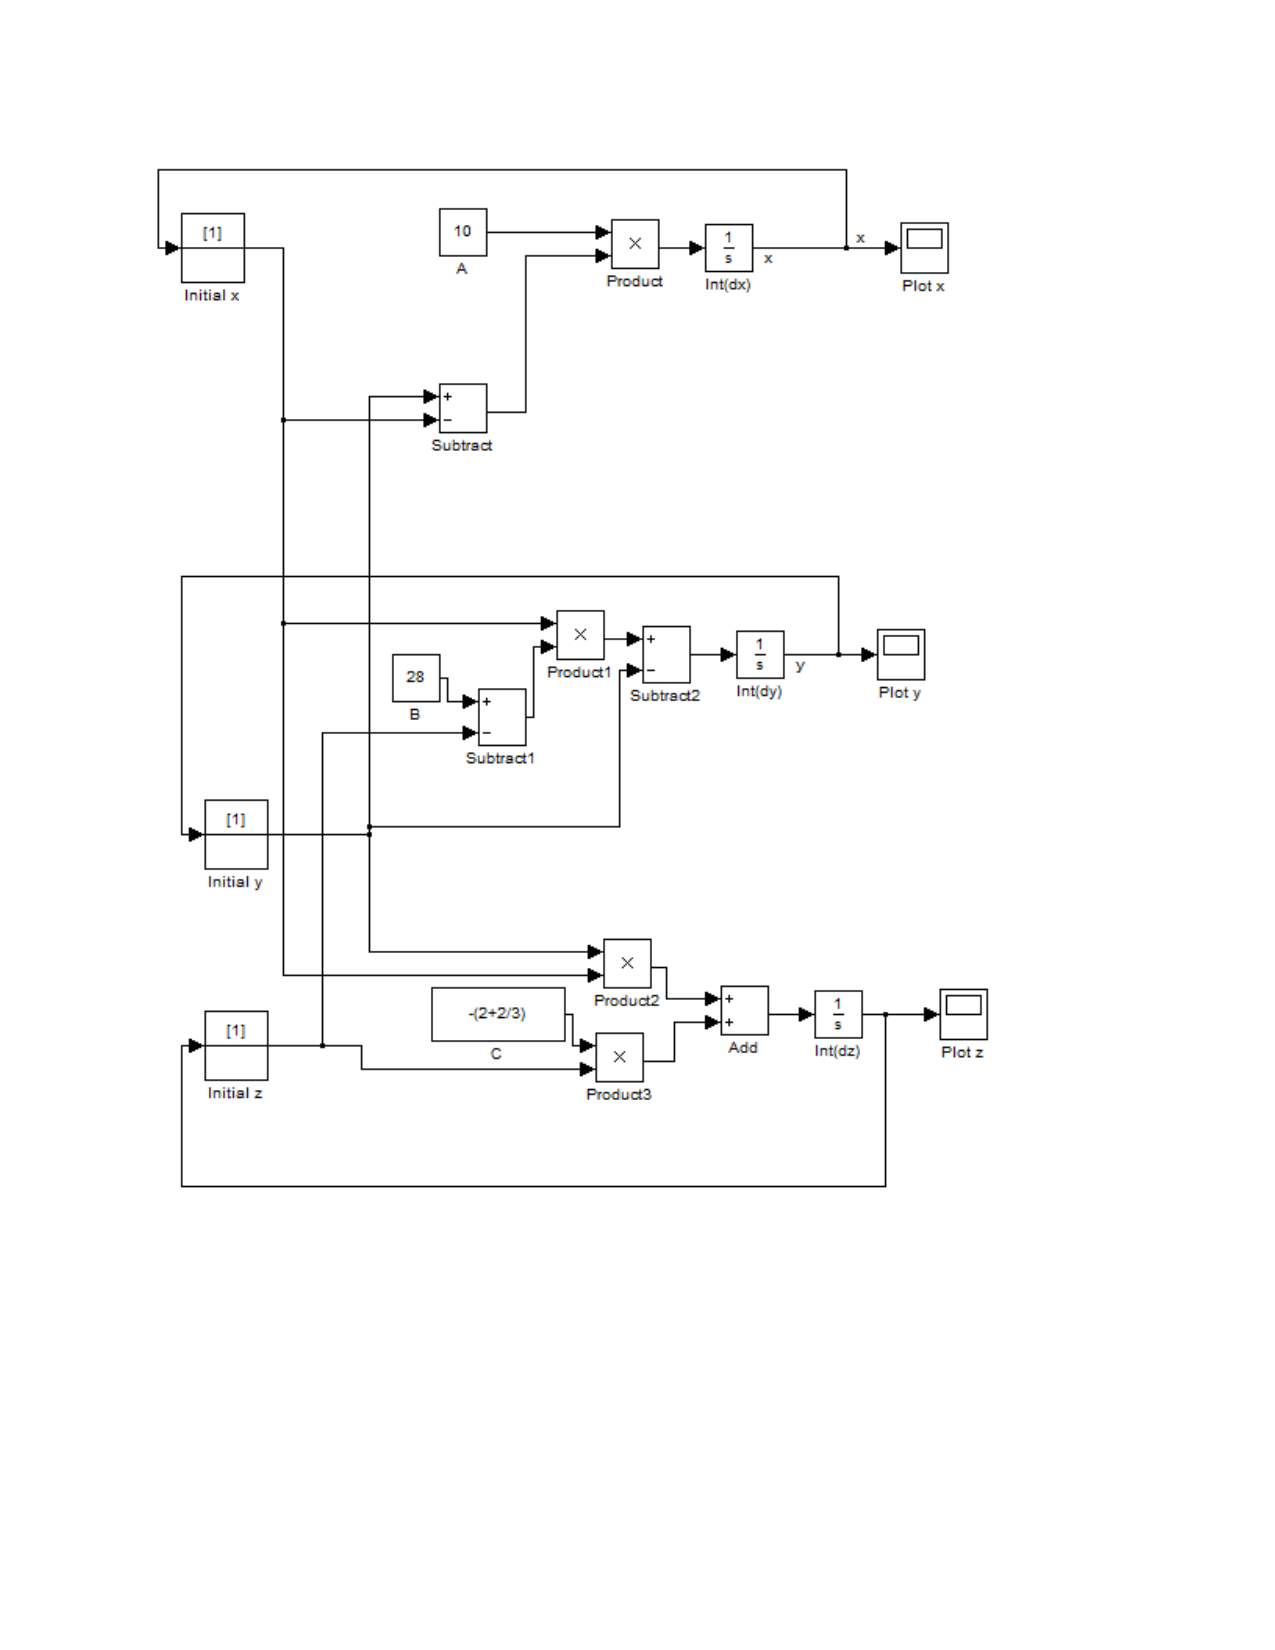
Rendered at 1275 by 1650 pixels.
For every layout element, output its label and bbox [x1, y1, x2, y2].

picture [150, 150, 1018, 1222]
